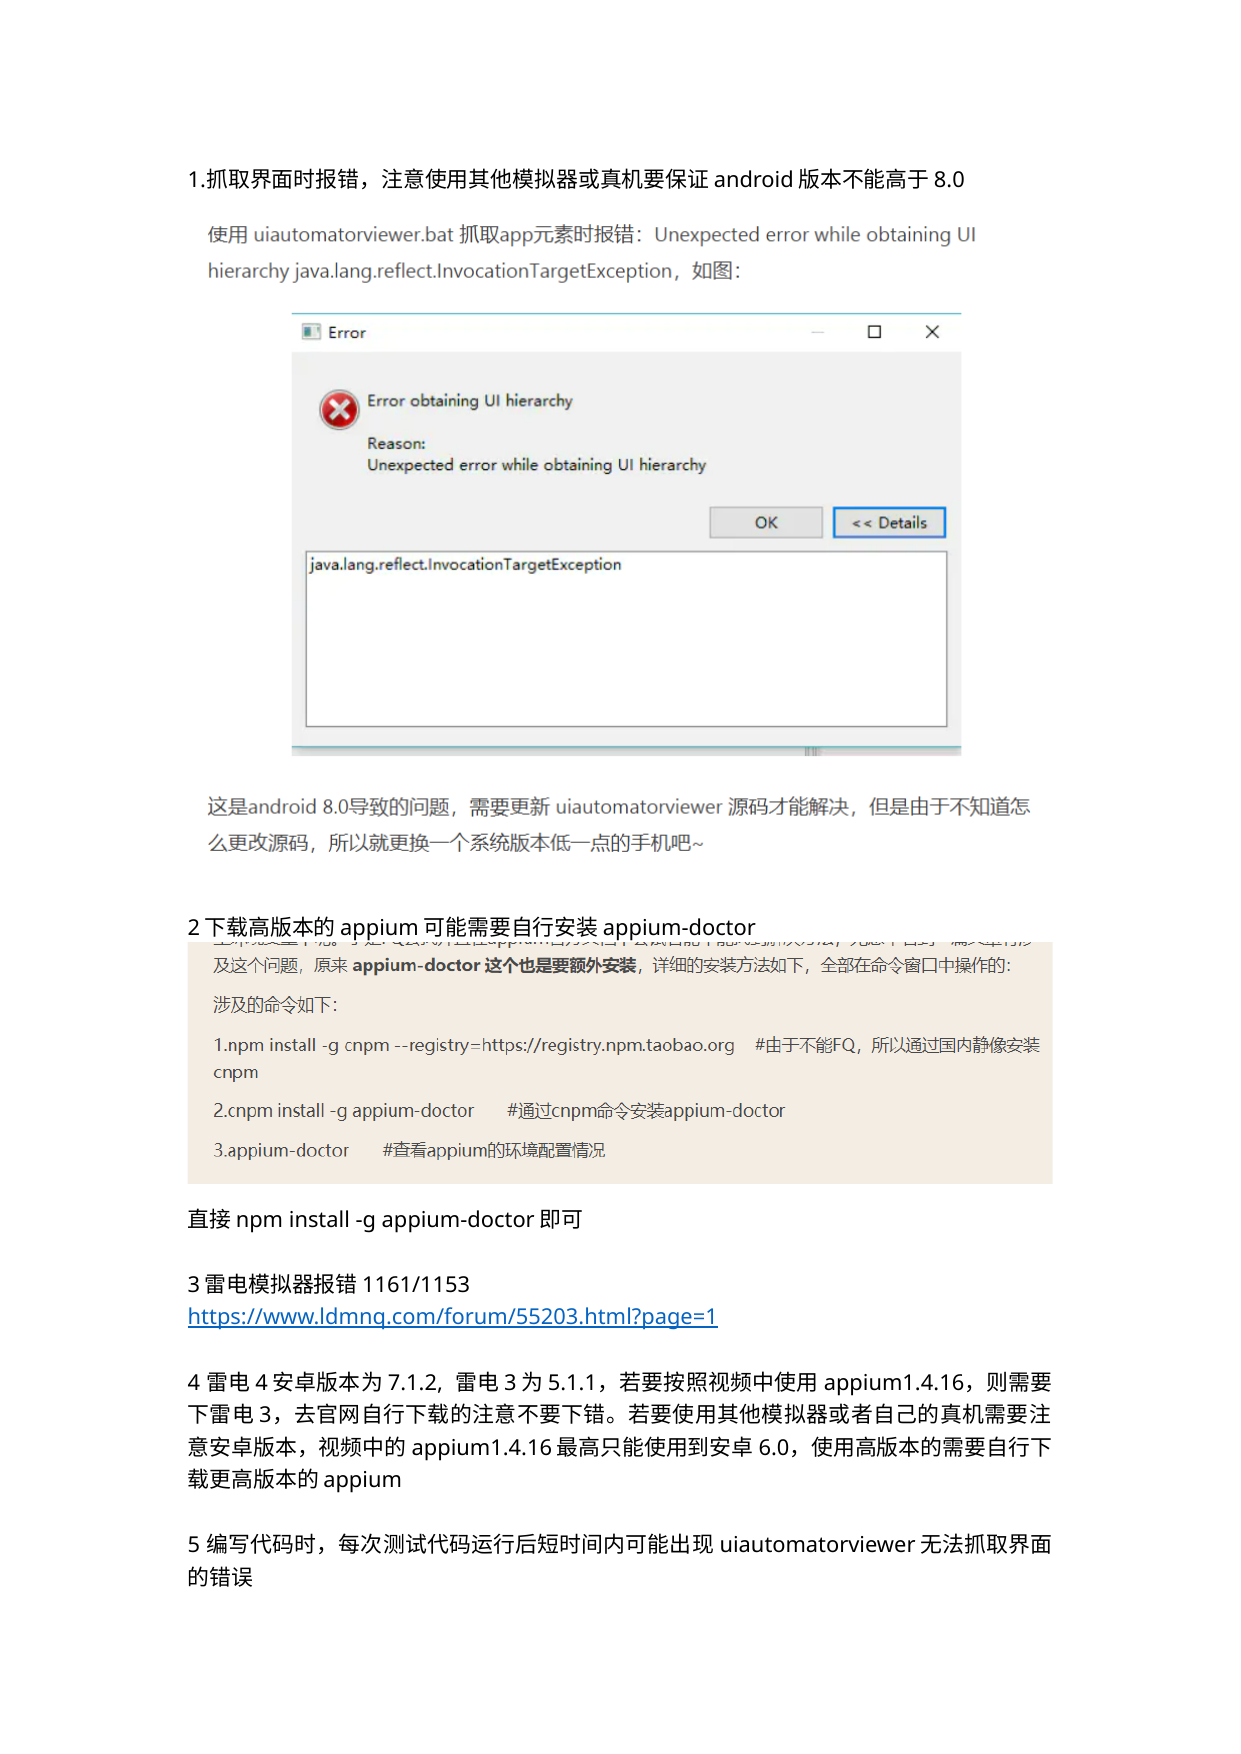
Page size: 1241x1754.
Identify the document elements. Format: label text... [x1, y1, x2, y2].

text 4 雷电4安卓版本为7.1.2, 雷电3为5.1.1，若要按照视频中使用appium1.4.16，则需要下雷电3，去官网自行下载的注意不要下错。若要使用其他模拟器或者自己的真机需要注意安卓版本，视频中的appium1.4.16最高只能使用到安卓6.0，使用高版本的需要自行下载更高版本的appium [187, 1364, 1053, 1494]
picture [187, 942, 1053, 1184]
text 3雷电模拟器报错1161/1153 [187, 1267, 1053, 1299]
text https://www.ldmnq.com/forum/55203.html?page=1 [187, 1299, 1053, 1332]
picture [187, 194, 1053, 876]
text 5 编写代码时，每次测试代码运行后短时间内可能出现uiautomatorviewer无法抓取界面的错误 [187, 1527, 1053, 1592]
text 2下载高版本的appium可能需要自行安装appium-doctor [187, 909, 1053, 942]
text 1.抓取界面时报错，注意使用其他模拟器或真机要保证android版本不能高于8.0 [187, 162, 1053, 194]
text 直接npm install -g appium-doctor即可 [187, 1202, 1053, 1234]
